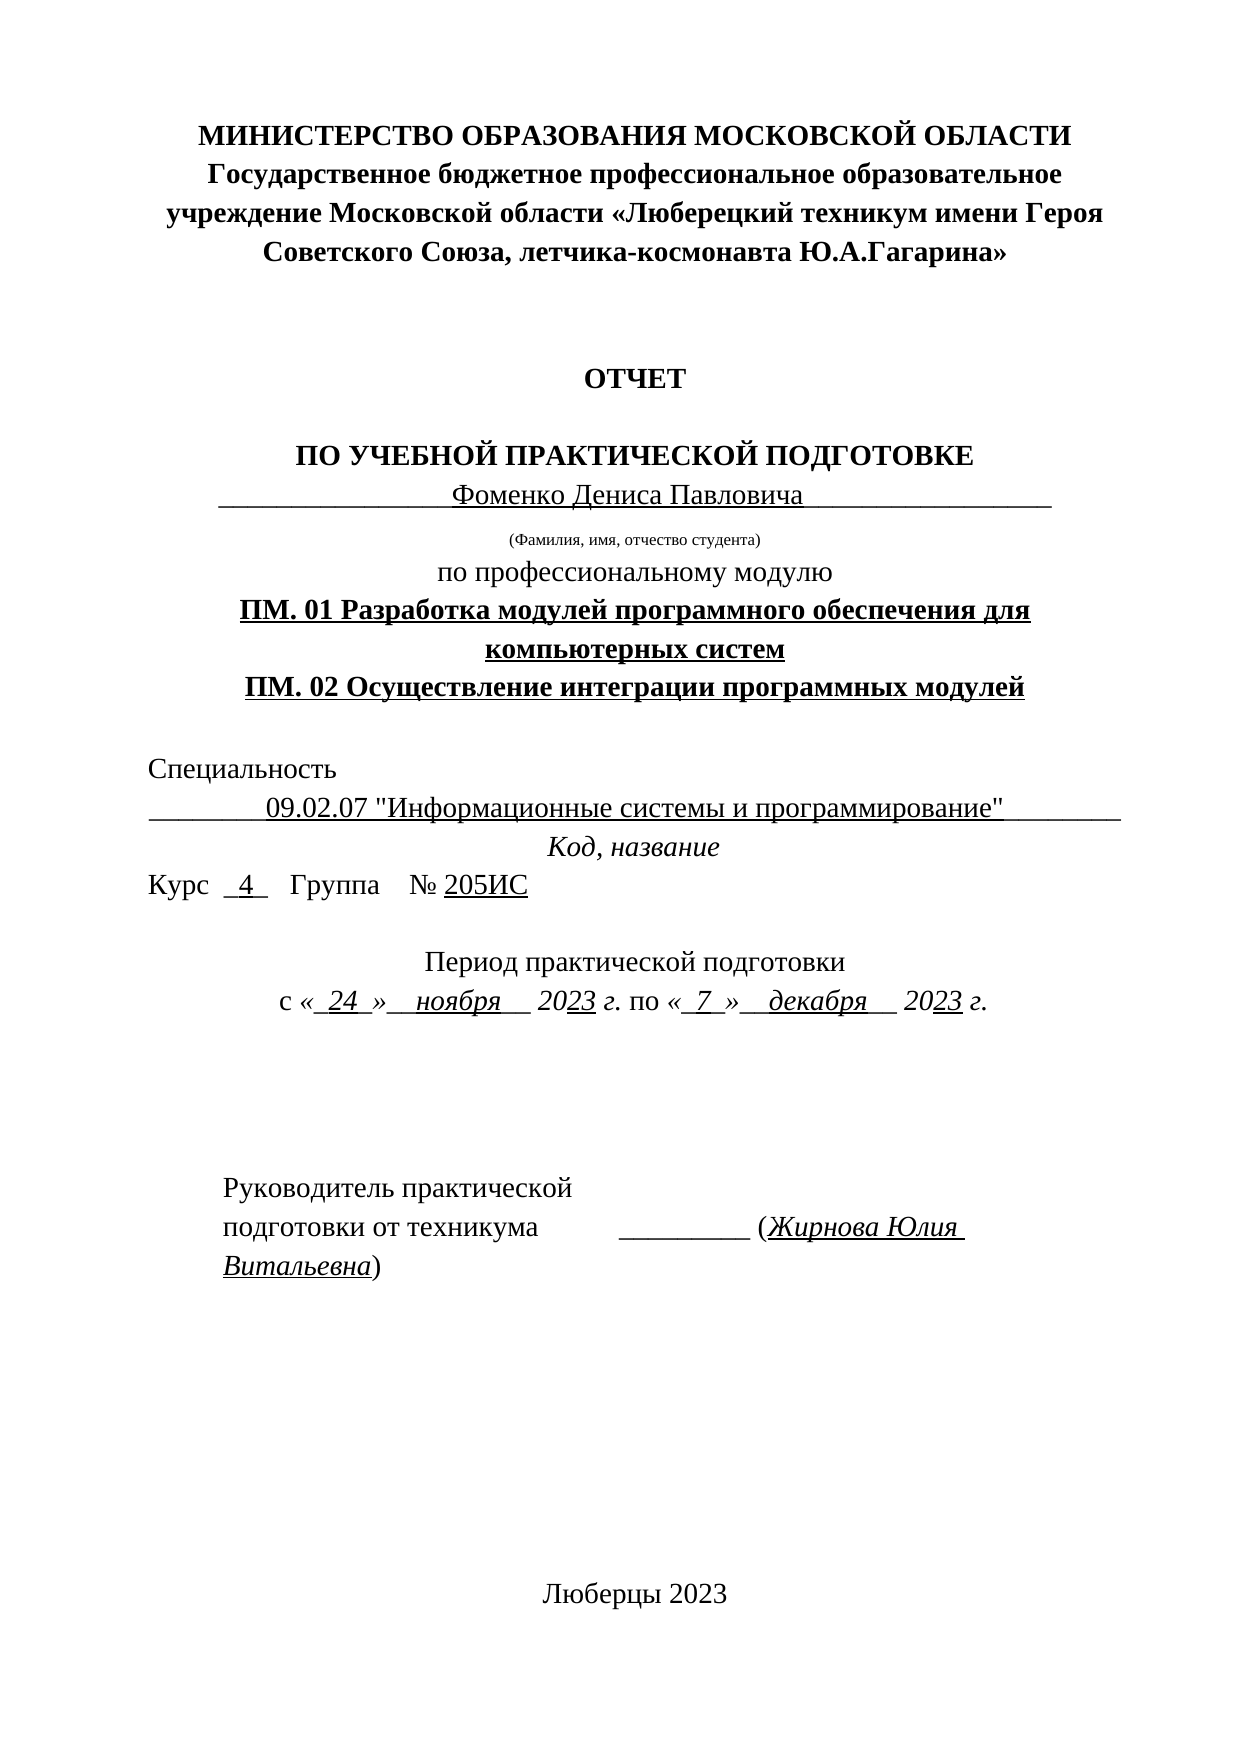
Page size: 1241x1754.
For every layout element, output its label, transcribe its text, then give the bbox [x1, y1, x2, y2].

text ________________Фоменко Дениса Павловича_________________ [148, 477, 1122, 510]
text ________09.02.07 "Информационные системы и программирование"________ [148, 790, 1122, 824]
text МИНИСТЕРСТВО ОБРАЗОВАНИЯ МОСКОВСКОЙ ОБЛАСТИ [148, 118, 1122, 152]
text ПМ. 01 Разработка модулей программного обеспечения для компьютерных систем [148, 592, 1122, 664]
text Период практической подготовки [148, 944, 1122, 978]
text Государственное бюджетное профессиональное образовательное учреждение Московской области «Люберецкий техникум имени Героя Советского Союза, летчика-космонавта Ю.А.Гагарина» [148, 157, 1122, 267]
text с «_24_»__ноября__ 2023 г. по «_7_»__декабря__ 2023 г. [148, 983, 1122, 1016]
text по профессиональному модулю [148, 554, 1122, 587]
text Руководитель практической [223, 1171, 1122, 1204]
text ОТЧЕТ [148, 361, 1122, 395]
text Специальность [148, 752, 1122, 785]
text Курс _4_ Группа № 205ИС [148, 867, 1122, 901]
text подготовки от техникума _________ (Жирнова Юлия Витальевна) [223, 1209, 1122, 1281]
text Люберцы 2023 [148, 1576, 1122, 1610]
text (Фамилия, имя, отчество студента) [148, 515, 1122, 549]
text ПО УЧЕБНОЙ ПРАКТИЧЕСКОЙ ПОДГОТОВКЕ [148, 438, 1122, 472]
text Код, название [148, 829, 1122, 862]
text ПМ. 02 Осуществление интеграции программных модулей [148, 669, 1122, 703]
